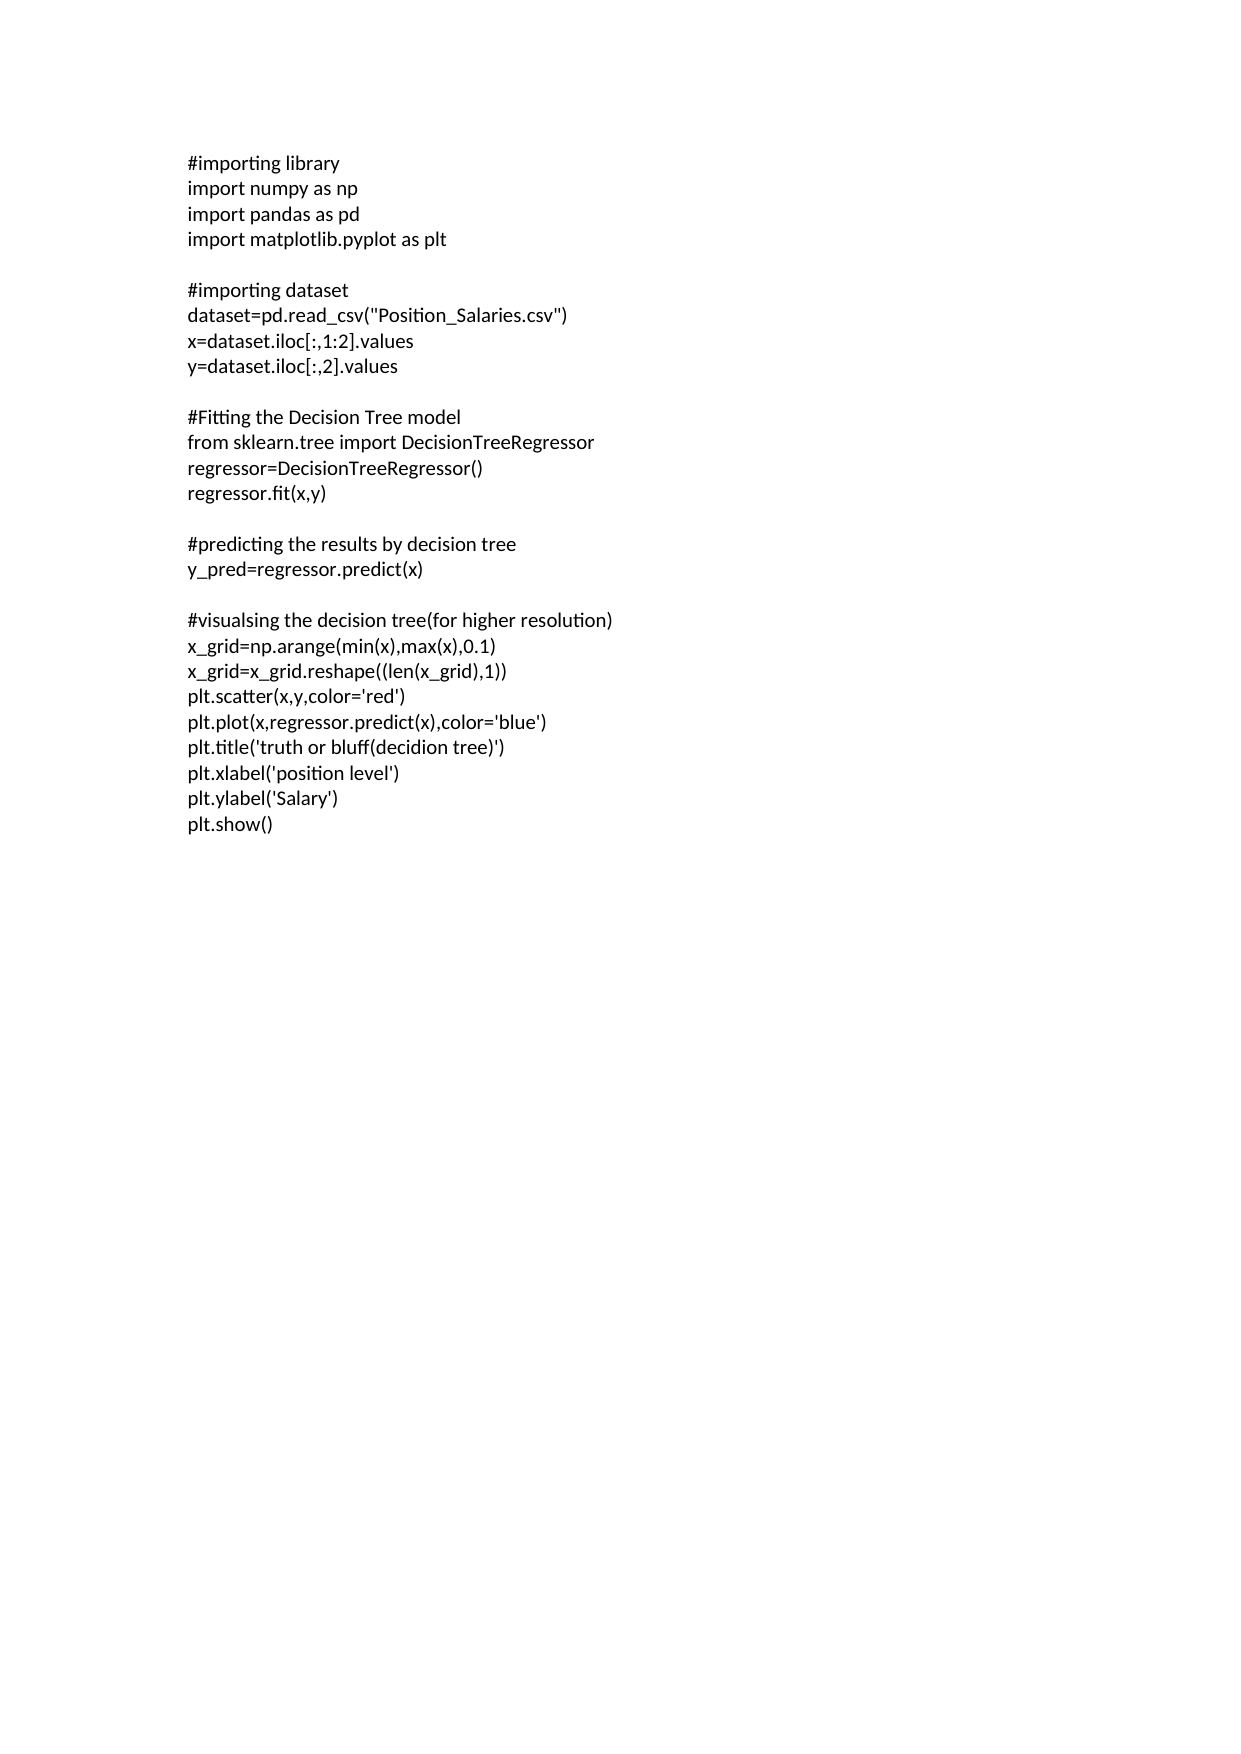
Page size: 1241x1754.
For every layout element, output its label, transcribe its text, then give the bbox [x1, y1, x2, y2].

text #predicting the results by decision tree [187, 531, 1053, 557]
text #importing dataset [187, 277, 1053, 302]
text y=dataset.iloc[:,2].values [187, 353, 1053, 379]
text plt.show() [187, 811, 1053, 836]
text plt.scatter(x,y,color='red') [187, 684, 1053, 709]
text plt.ylabel('Salary') [187, 785, 1053, 811]
text regressor=DecisionTreeRegressor() [187, 455, 1053, 480]
text plt.plot(x,regressor.predict(x),color='blue') [187, 709, 1053, 734]
text x_grid=np.arange(min(x),max(x),0.1) [187, 633, 1053, 658]
text dataset=pd.read_csv("Position_Salaries.csv") [187, 302, 1053, 328]
text import numpy as np [187, 175, 1053, 201]
text y_pred=regressor.predict(x) [187, 557, 1053, 582]
text x_grid=x_grid.reshape((len(x_grid),1)) [187, 658, 1053, 684]
text from sklearn.tree import DecisionTreeRegressor [187, 429, 1053, 455]
text import matplotlib.pyplot as plt [187, 226, 1053, 252]
text import pandas as pd [187, 201, 1053, 226]
text #Fitting the Decision Tree model [187, 404, 1053, 429]
text #importing library [187, 150, 1053, 175]
text regressor.fit(x,y) [187, 480, 1053, 506]
text plt.xlabel('position level') [187, 760, 1053, 785]
text plt.title('truth or bluff(decidion tree)') [187, 734, 1053, 760]
text x=dataset.iloc[:,1:2].values [187, 328, 1053, 353]
text #visualsing the decision tree(for higher resolution) [187, 607, 1053, 633]
